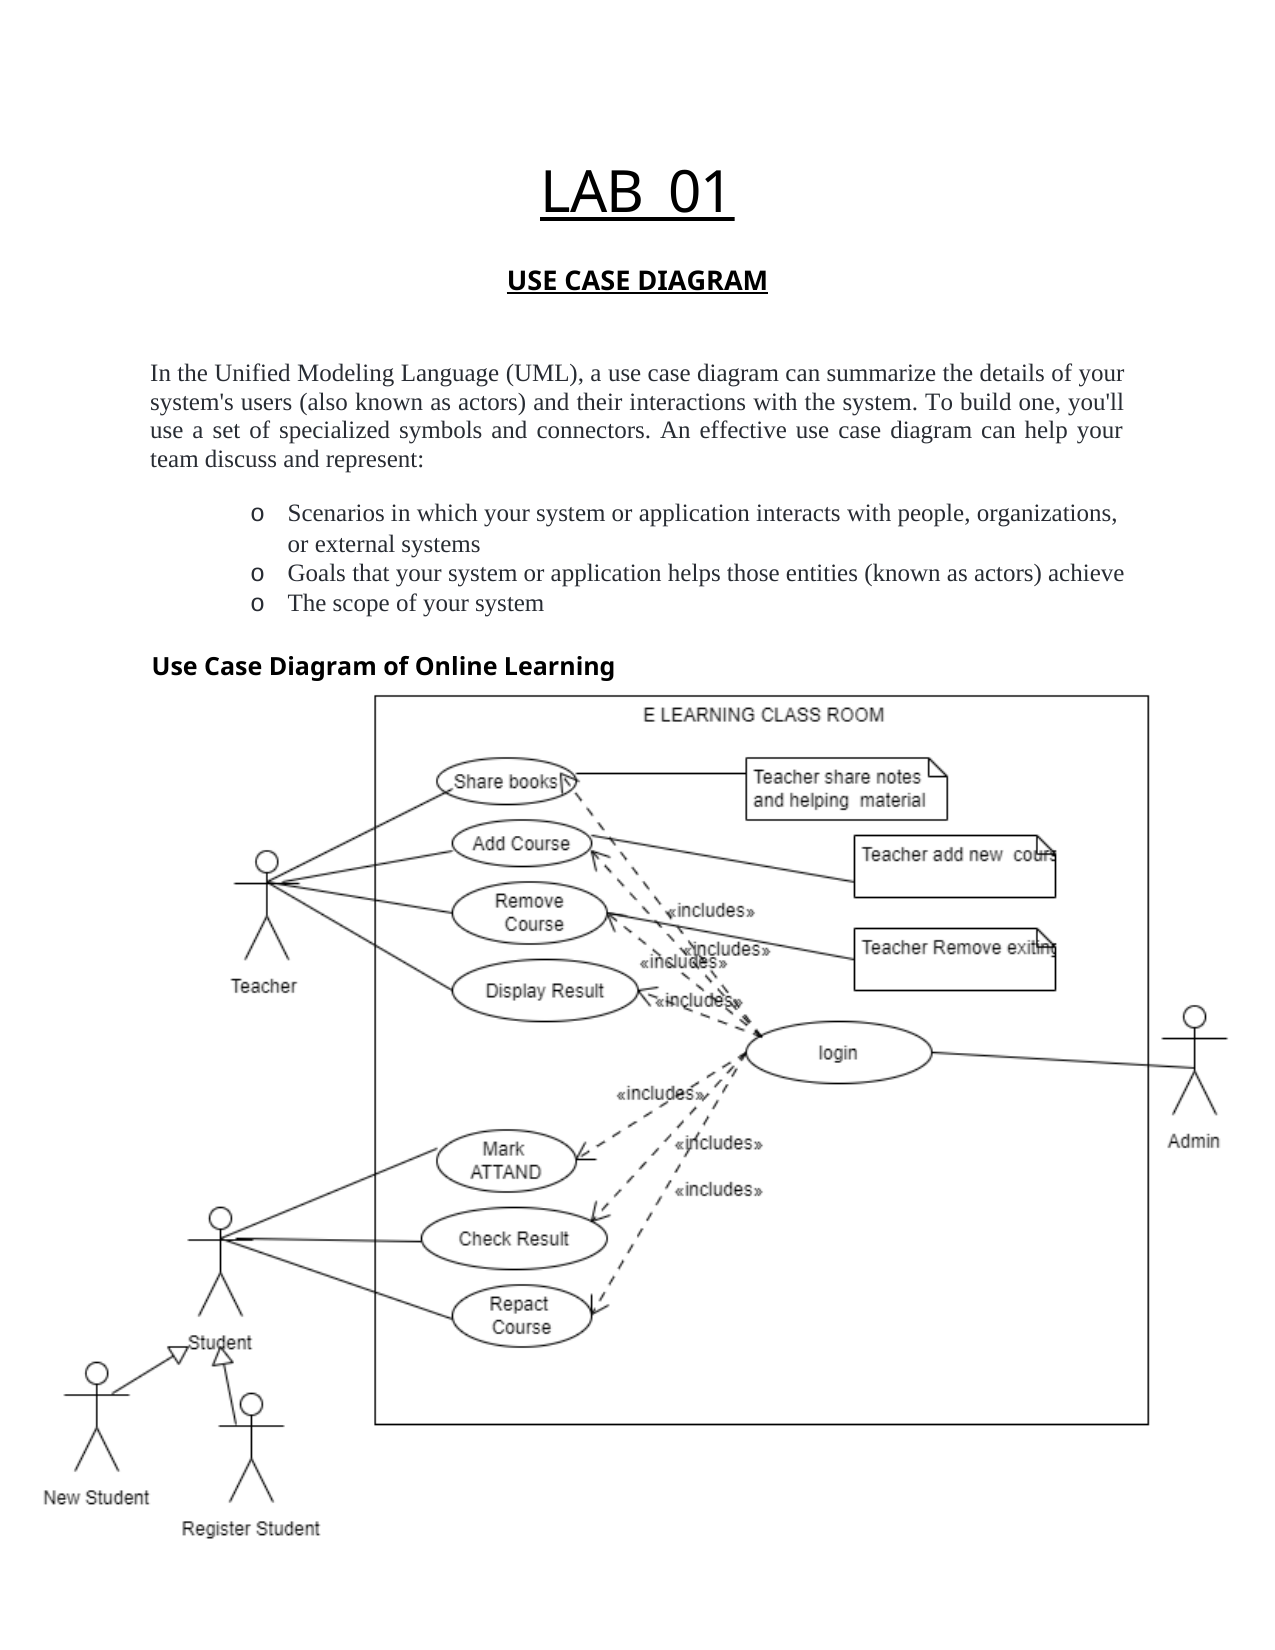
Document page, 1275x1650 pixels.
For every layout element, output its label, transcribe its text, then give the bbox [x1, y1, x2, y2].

picture [19, 680, 1256, 1579]
list The scope of your system [250, 588, 1125, 619]
subtitle USE CASE DIAGRAM [151, 261, 1123, 298]
subtitle LAB_01 [151, 150, 1123, 229]
list Scenarios in which your system or application interacts with people, organizations, or external systems [250, 498, 1125, 558]
list Goals that your system or application helps those entities (known as actors) achieve [250, 558, 1125, 588]
subtitle Use Case Diagram of Online Learning [151, 648, 1123, 682]
text In the Unified Modeling Language (UML), a use case diagram can summarize the details of your system's users (also known as actors) and their interactions with the system. To build one, you'll use a set of specialized symbols and connectors. An effective use case diagram can help your team discuss and represent: [150, 358, 1125, 473]
